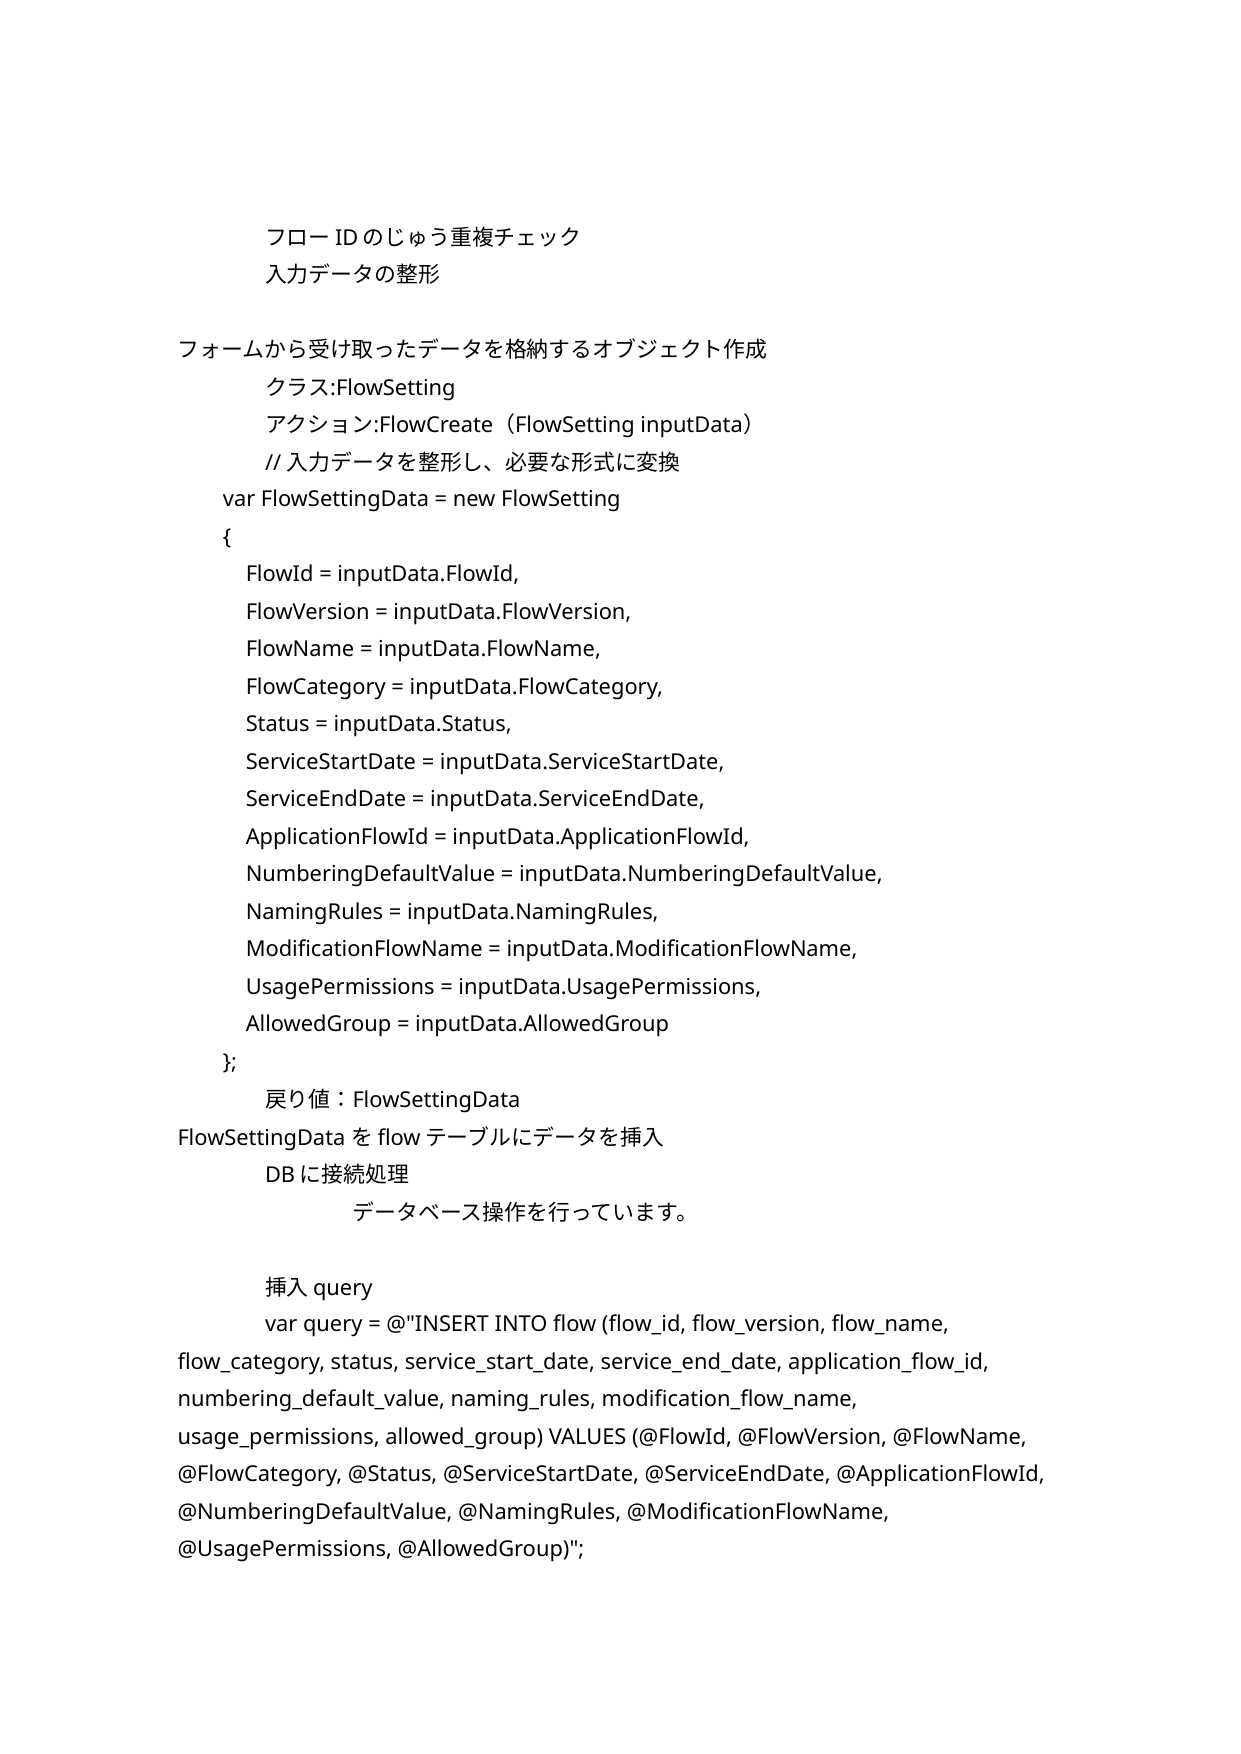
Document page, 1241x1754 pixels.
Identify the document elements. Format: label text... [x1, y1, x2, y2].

text }; [177, 1042, 1063, 1079]
text Status = inputData.Status, [177, 704, 1063, 742]
text FlowName = inputData.FlowName, [177, 629, 1063, 667]
text フォームから受け取ったデータを格納するオブジェクト作成 [177, 329, 1063, 367]
text 戻り値：FlowSettingData [177, 1079, 1063, 1117]
text FlowId = inputData.FlowId, [177, 554, 1063, 592]
text AllowedGroup = inputData.AllowedGroup [177, 1004, 1063, 1042]
text NamingRules = inputData.NamingRules, [177, 892, 1063, 929]
text NumberingDefaultValue = inputData.NumberingDefaultValue, [177, 854, 1063, 892]
text 挿入query [177, 1267, 1063, 1304]
text var query = @"INSERT INTO flow (flow_id, flow_version, flow_name, flow_category, status, service_start_date, service_end_date, application_flow_id, numbering_default_value, naming_rules, modification_flow_name, usage_permissions, allowed_group) VALUES (@FlowId, @FlowVersion, @FlowName, @FlowCategory, @Status, @ServiceStartDate, @ServiceEndDate, @ApplicationFlowId, @NumberingDefaultValue, @NamingRules, @ModificationFlowName, @UsagePermissions, @AllowedGroup)"; [177, 1304, 1063, 1567]
text FlowSettingData をflowテーブルにデータを挿入 [177, 1117, 1063, 1154]
text データベース操作を行っています。 [265, 1192, 1063, 1229]
text // 入力データを整形し、必要な形式に変換 [177, 442, 1063, 479]
text 入力データの整形 [177, 254, 1063, 292]
text ApplicationFlowId = inputData.ApplicationFlowId, [177, 817, 1063, 854]
text ServiceStartDate = inputData.ServiceStartDate, [177, 742, 1063, 779]
text フローIDのじゅう重複チェック [177, 217, 1063, 254]
text アクション:FlowCreate（FlowSetting inputData） [177, 404, 1063, 442]
text クラス:FlowSetting [177, 367, 1063, 404]
text { [177, 517, 1063, 554]
text ModificationFlowName = inputData.ModificationFlowName, [177, 929, 1063, 967]
text UsagePermissions = inputData.UsagePermissions, [177, 967, 1063, 1004]
text var FlowSettingData = new FlowSetting [177, 479, 1063, 517]
text FlowCategory = inputData.FlowCategory, [177, 667, 1063, 704]
text DBに接続処理 [177, 1154, 1063, 1192]
text ServiceEndDate = inputData.ServiceEndDate, [177, 779, 1063, 817]
text FlowVersion = inputData.FlowVersion, [177, 592, 1063, 629]
